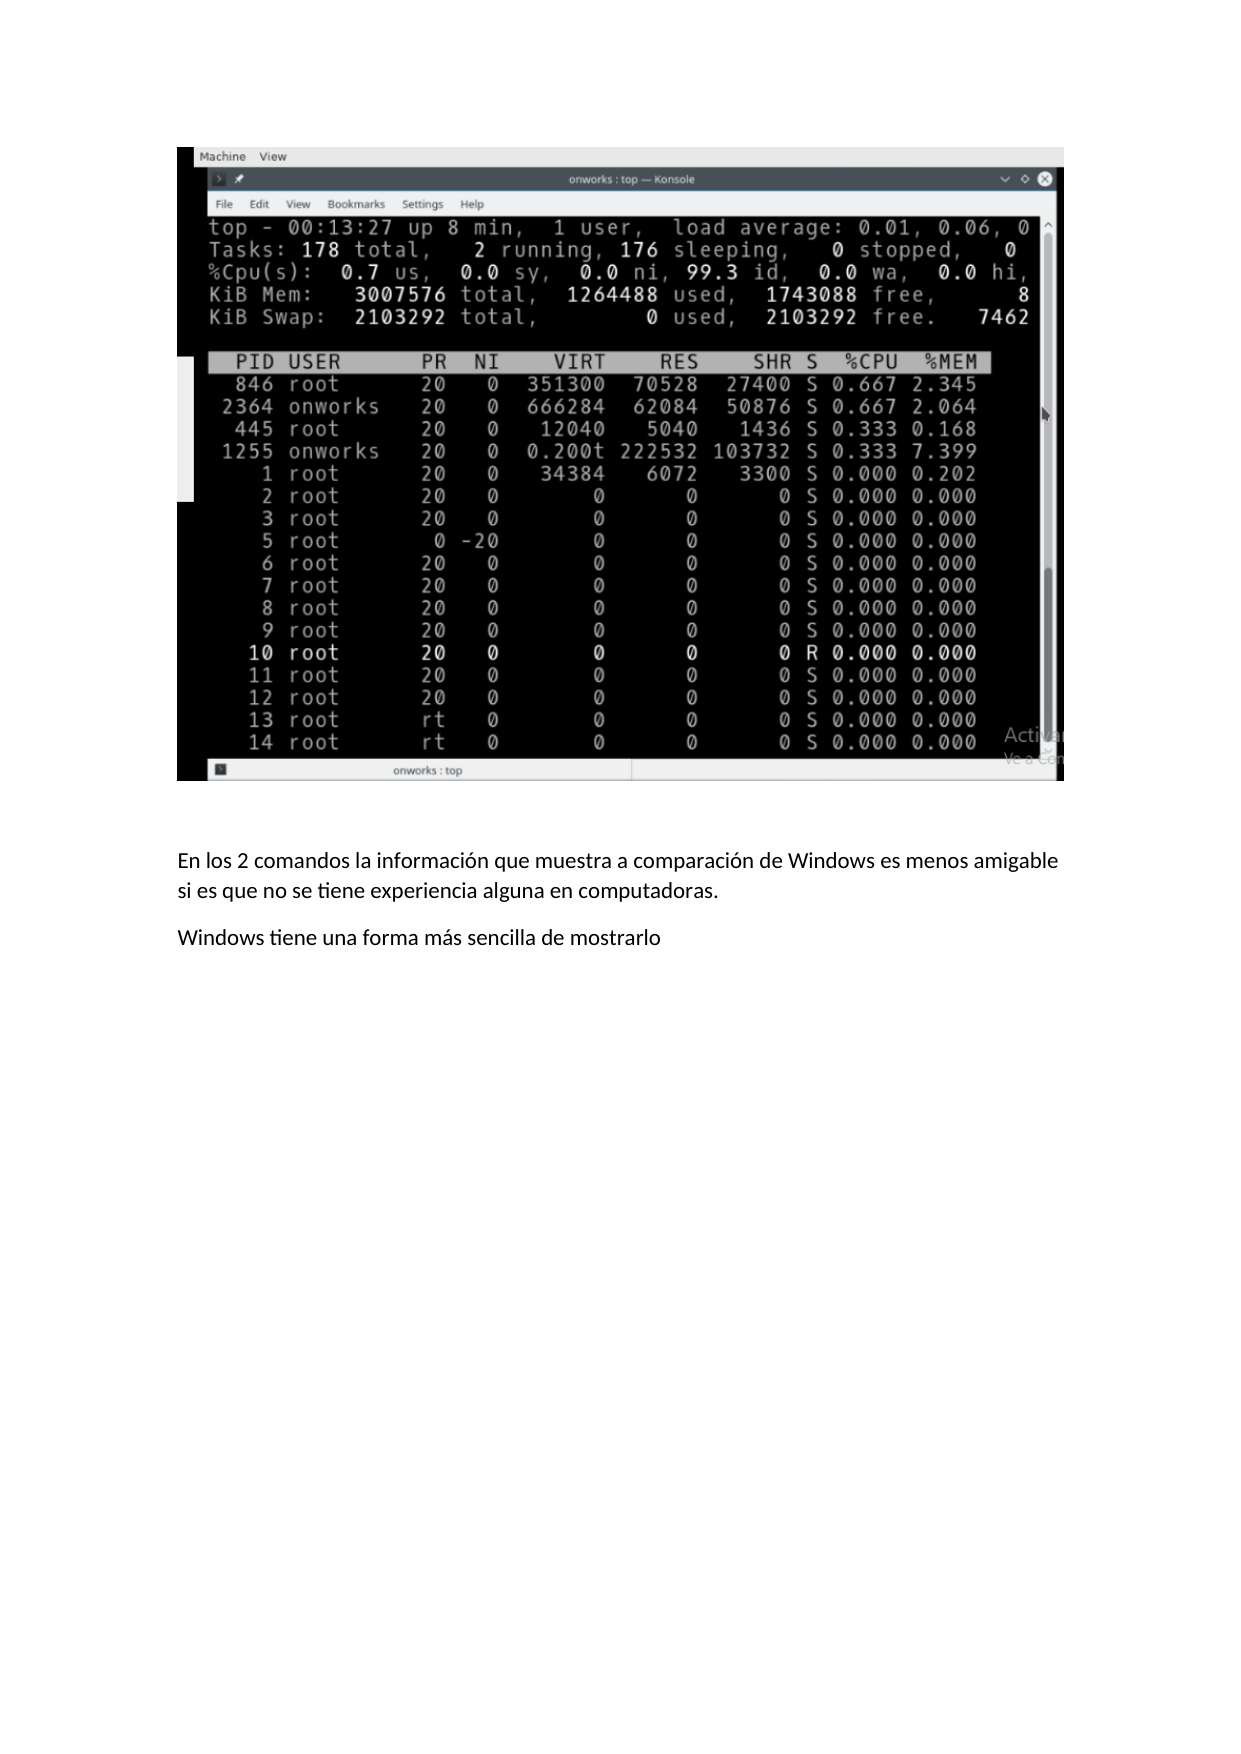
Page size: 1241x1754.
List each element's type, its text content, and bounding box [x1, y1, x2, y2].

text En los 2 comandos la información que muestra a comparación de Windows es menos amigable si es que no se tiene experiencia alguna en computadoras. [177, 846, 1063, 904]
text Windows tiene una forma más sencilla de mostrarlo [177, 923, 1063, 951]
picture [177, 147, 1064, 781]
